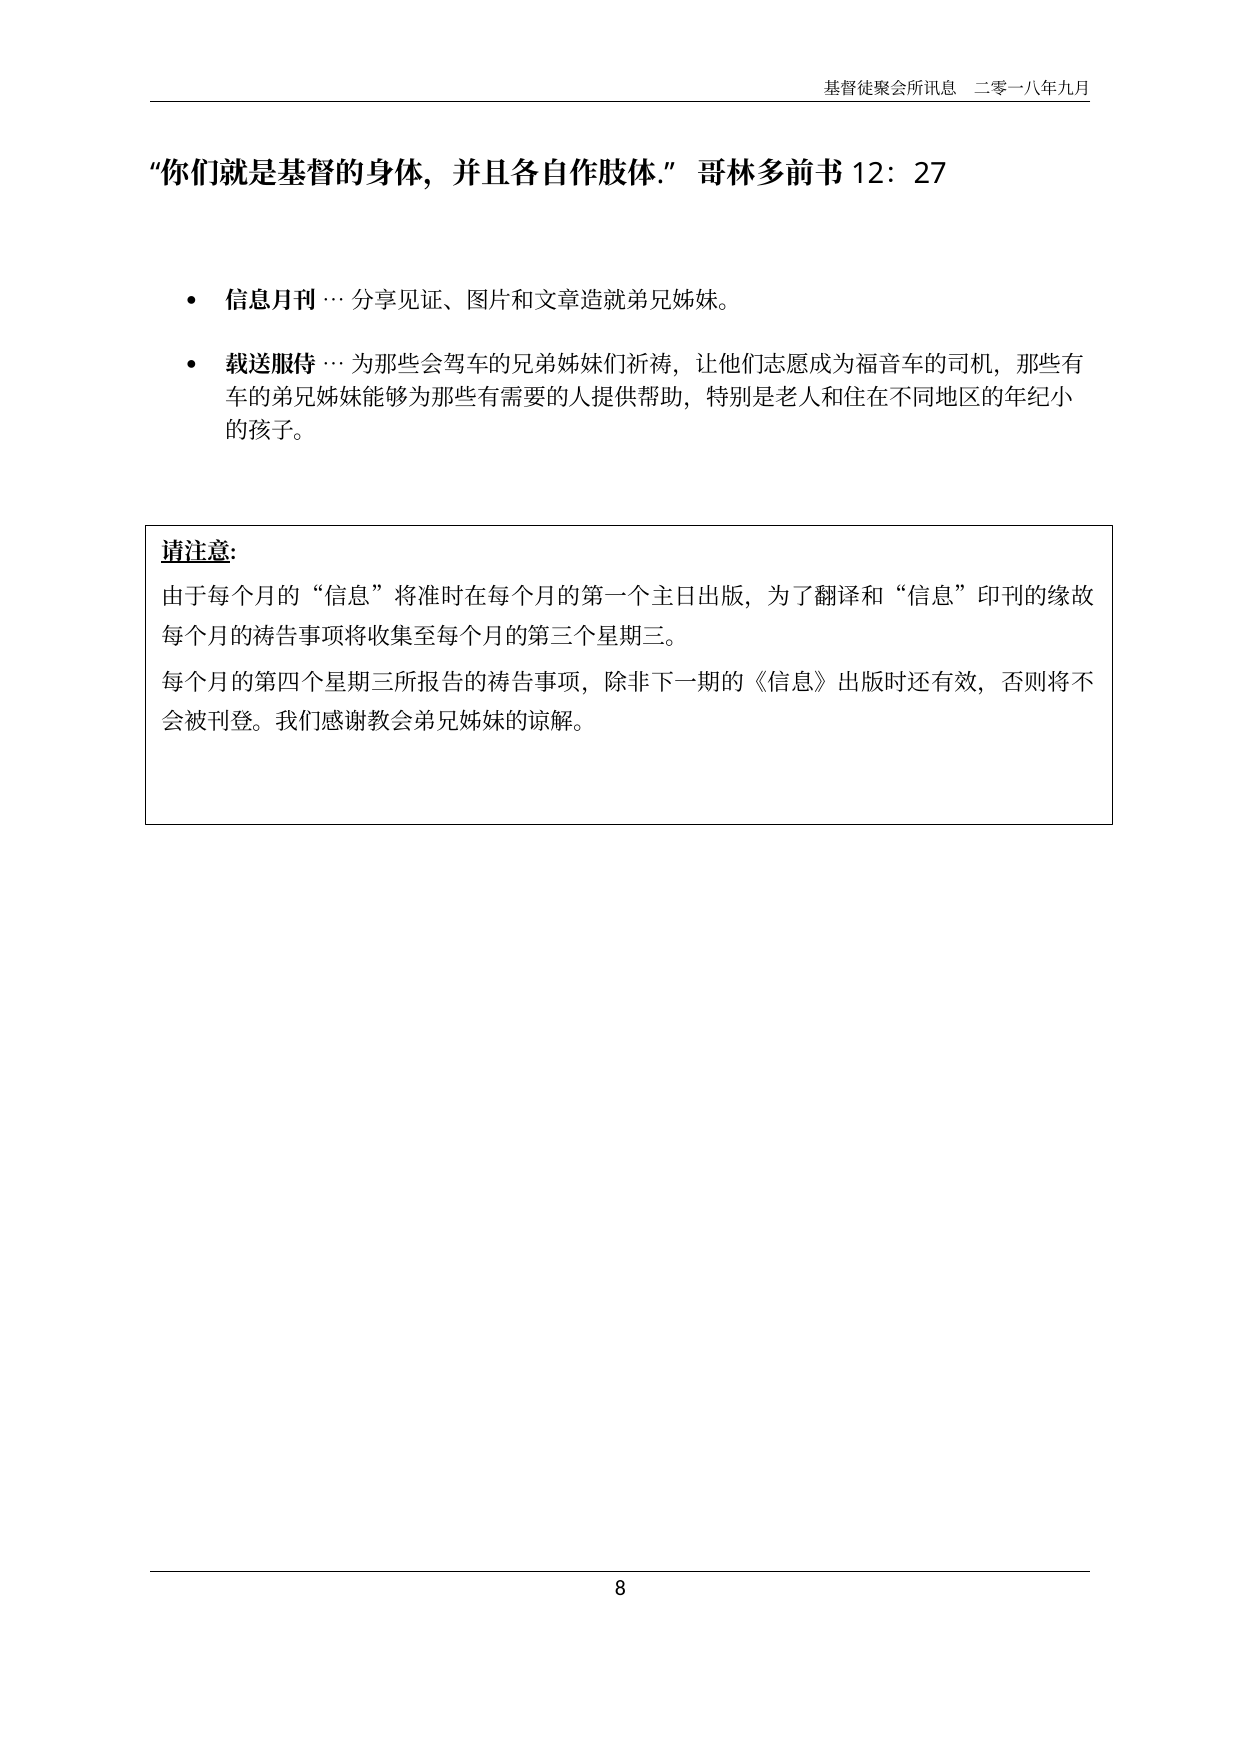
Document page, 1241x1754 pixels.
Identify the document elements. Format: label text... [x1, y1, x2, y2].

list 载送服侍 … 为那些会驾车的兄弟姊妹们祈祷，让他们志愿成为福音车的司机，那些有车的弟兄姊妹能够为那些有需要的人提供帮助，特别是老人和住在不同地区的年纪小的孩子。 [187, 346, 1090, 445]
text “你们就是基督的身体，并且各自作肢体.” 哥林多前书 12：27 [150, 150, 1090, 192]
subtitle 信息月刊 … 分享见证、图片和文章造就弟兄姊妹。 [187, 282, 1090, 315]
